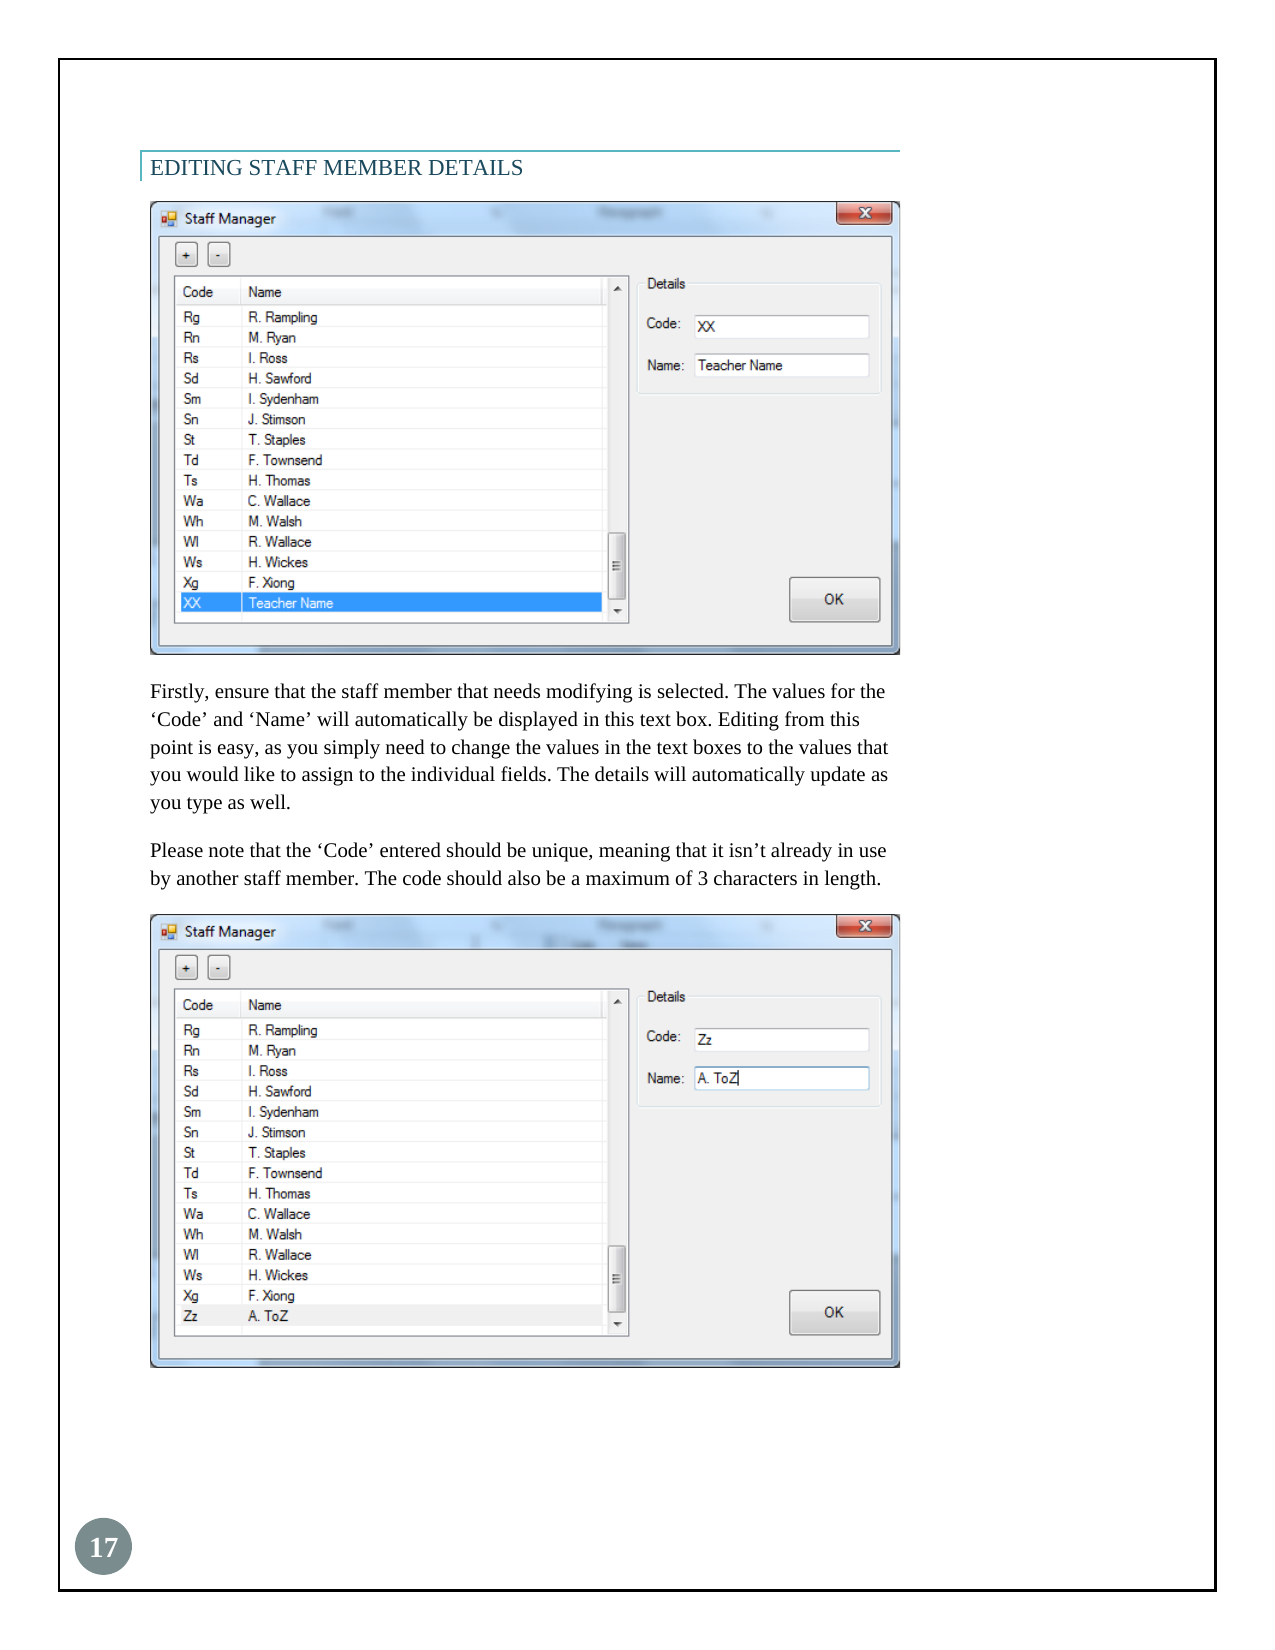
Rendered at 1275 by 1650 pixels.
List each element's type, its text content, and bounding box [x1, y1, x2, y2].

subtitle Editing Staff Member Details [142, 152, 900, 181]
picture [150, 201, 901, 655]
picture [150, 914, 901, 1368]
text Please note that the ‘Code’ entered should be unique, meaning that it isn’t already in use by another staff member. The code should also be a maximum of 3 characters in length. [150, 838, 900, 890]
text Firstly, ensure that the staff member that needs modifying is selected. The values for the ‘Code’ and ‘Name’ will automatically be displayed in this text box. Editing from this point is easy, as you simply need to change the values in the text boxes to the values that you would like to assign to the individual fields. The details will automatically update as you type as well. [150, 679, 900, 814]
